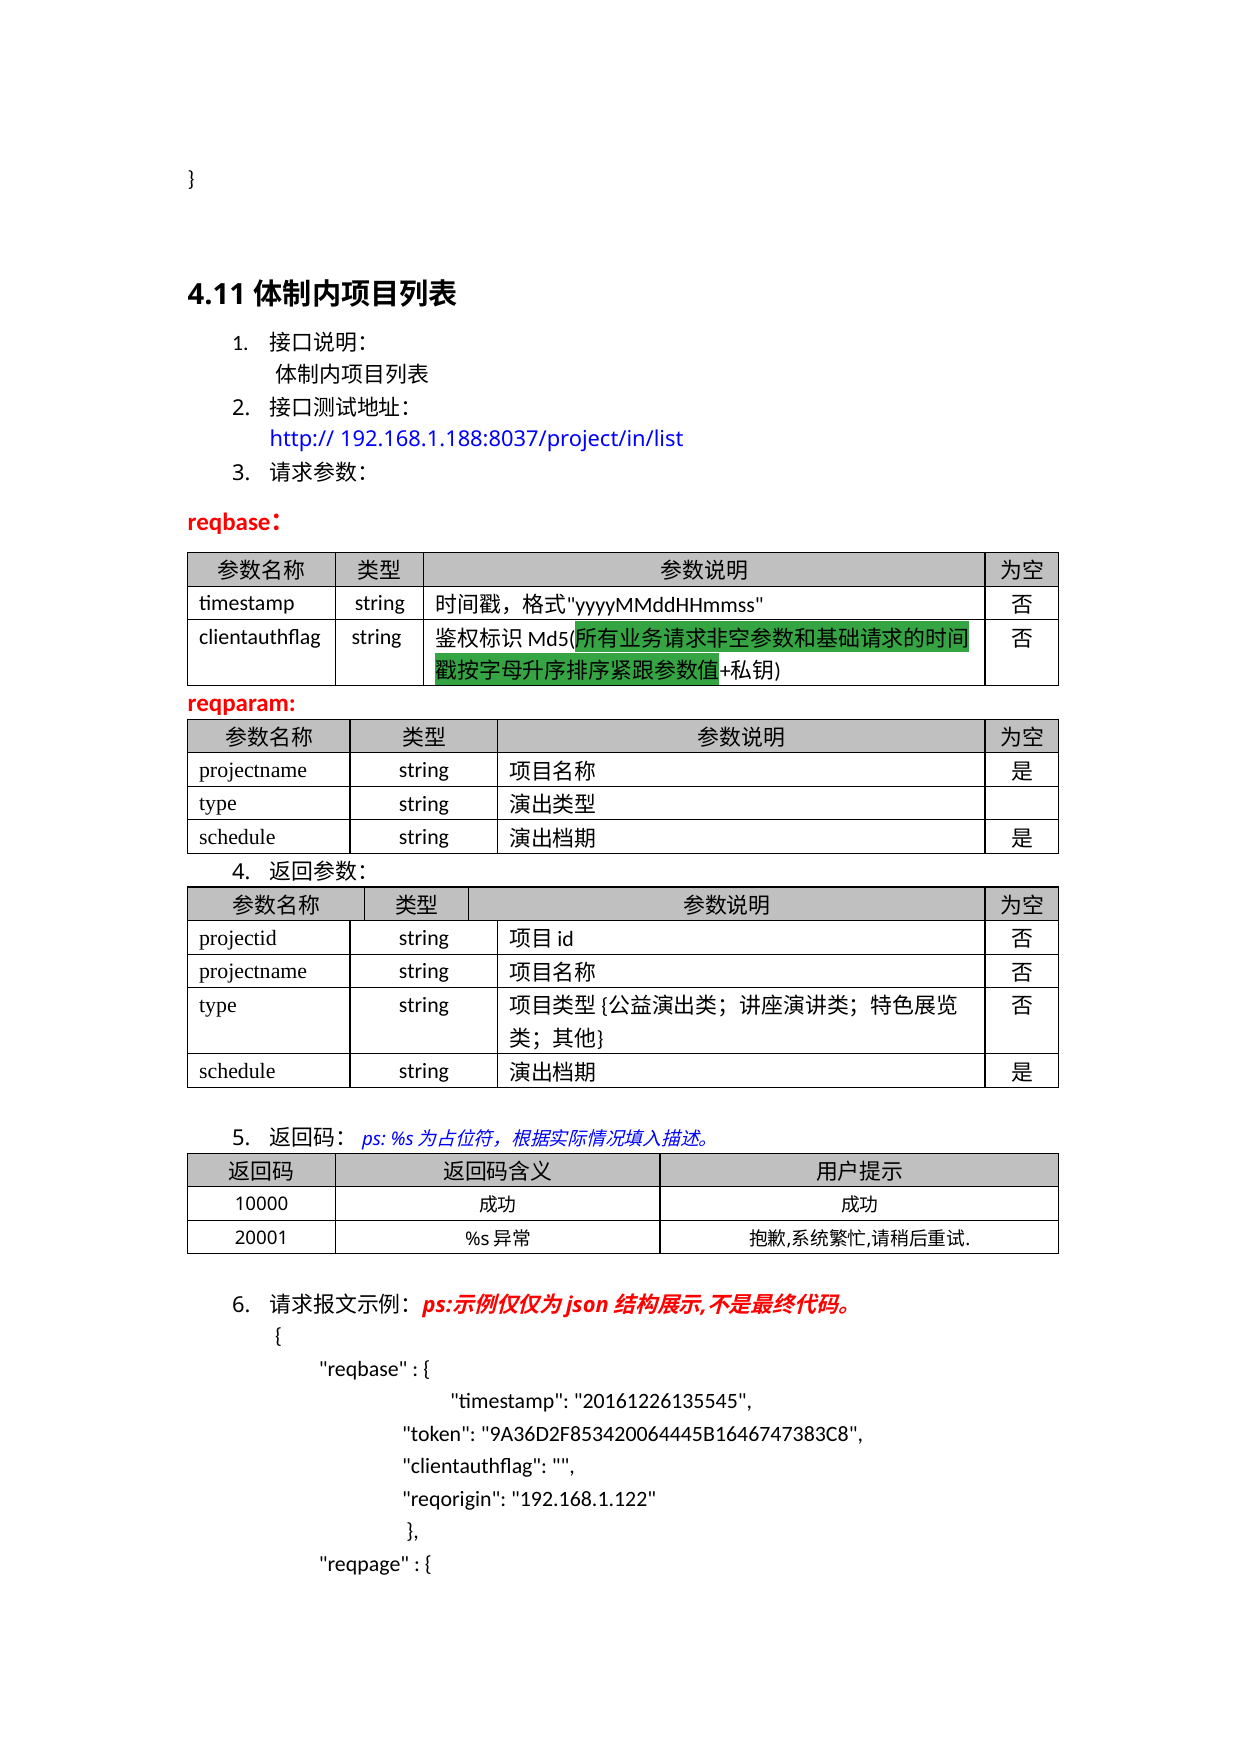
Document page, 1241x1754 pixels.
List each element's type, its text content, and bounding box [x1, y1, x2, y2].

table_cell 鉴权标识 Md5(所有业务请求非空参数和基础请求的时间戳按字母升序排序紧跟参数值+私钥) [424, 620, 984, 685]
table_cell string [351, 753, 497, 786]
text } [187, 162, 1053, 194]
table_cell string [336, 620, 423, 685]
table_cell projectid [188, 921, 349, 953]
table_cell 否 [986, 620, 1058, 685]
table_cell 否 [986, 955, 1058, 987]
text "reqbase" : { [231, 1352, 1053, 1384]
table_cell timestamp [188, 587, 335, 619]
text reqbase： [187, 487, 1053, 552]
table_cell 20001 [188, 1221, 335, 1253]
table_cell 是 [986, 753, 1058, 786]
table_cell %s异常 [336, 1221, 659, 1253]
table_cell 演出档期 [498, 820, 984, 853]
text 体制内项目列表 [232, 357, 1053, 389]
text { [231, 1319, 1053, 1352]
table_cell string [351, 1054, 497, 1087]
table_header 参数说明 [498, 720, 984, 752]
list 接口测试地址： [232, 389, 1053, 422]
table_cell 是 [986, 820, 1058, 853]
table_cell schedule [188, 1054, 349, 1087]
table_cell 抱歉,系统繁忙,请稍后重试. [661, 1221, 1058, 1253]
table_cell string [351, 955, 497, 987]
table_cell 项目名称 [498, 955, 984, 987]
list 接口说明： [232, 324, 1053, 357]
table_cell clientauthflag [188, 620, 335, 685]
table_cell 演出类型 [498, 787, 984, 819]
table_cell 项目类型 {公益演出类；讲座演讲类；特色展览类；其他} [498, 988, 984, 1053]
table_cell projectname [188, 955, 349, 987]
table_cell string [351, 820, 497, 853]
table_header 参数说明 [424, 553, 984, 586]
list 返回码： ps: %s为占位符，根据实际情况填入描述。 [232, 1120, 1053, 1153]
table_cell string [351, 787, 497, 819]
table_cell 否 [986, 988, 1058, 1053]
table_cell projectname [188, 753, 349, 786]
table_header 参数名称 [188, 553, 335, 586]
table_cell type [188, 787, 349, 819]
table_header 用户提示 [661, 1154, 1058, 1186]
table_cell string [351, 988, 497, 1053]
text "clientauthflag": "", [231, 1449, 1053, 1482]
table_header 返回码 [188, 1154, 335, 1186]
table_cell string [336, 587, 423, 619]
list 请求报文示例：ps:示例仅仅为json结构展示,不是最终代码。 [232, 1287, 1053, 1319]
text "reqorigin": "192.168.1.122" [231, 1482, 1053, 1514]
table_header 类型 [336, 553, 423, 586]
table_header 为空 [986, 720, 1058, 752]
table_header 返回码含义 [336, 1154, 659, 1186]
table_cell string [351, 921, 497, 953]
text reqparam: [187, 686, 1053, 719]
text }, [231, 1514, 1053, 1547]
table_cell 项目id [498, 921, 984, 953]
list 返回参数： [232, 854, 1053, 886]
text "timestamp": "20161226135545", [231, 1384, 1053, 1417]
list 请求参数： [232, 454, 1053, 487]
table_cell schedule [188, 820, 349, 853]
table_cell 演出档期 [498, 1054, 984, 1087]
table_header 类型 [365, 888, 468, 920]
table_cell [986, 787, 1058, 819]
table_header 为空 [986, 553, 1058, 586]
table_cell 否 [986, 921, 1058, 953]
table_cell 成功 [661, 1187, 1058, 1220]
table_cell 是 [986, 1054, 1058, 1087]
table_cell 时间戳，格式"yyyyMMddHHmmss" [424, 587, 984, 619]
text http:// 192.168.1.188:8037/project/in/list [226, 422, 1053, 454]
table_header 类型 [351, 720, 497, 752]
table_cell type [188, 988, 349, 1053]
table_cell 否 [986, 587, 1058, 619]
table_cell 成功 [336, 1187, 659, 1220]
table_cell 项目名称 [498, 753, 984, 786]
table_header 参数说明 [469, 888, 984, 920]
subtitle 4.11 体制内项目列表 [187, 259, 1053, 324]
table_header 参数名称 [188, 720, 349, 752]
table_header 参数名称 [188, 888, 364, 920]
text "token": "9A36D2F853420064445B1646747383C8", [231, 1417, 1053, 1449]
table_header 为空 [986, 888, 1058, 920]
table_cell 10000 [188, 1187, 335, 1220]
text "reqpage" : { [231, 1547, 1053, 1579]
